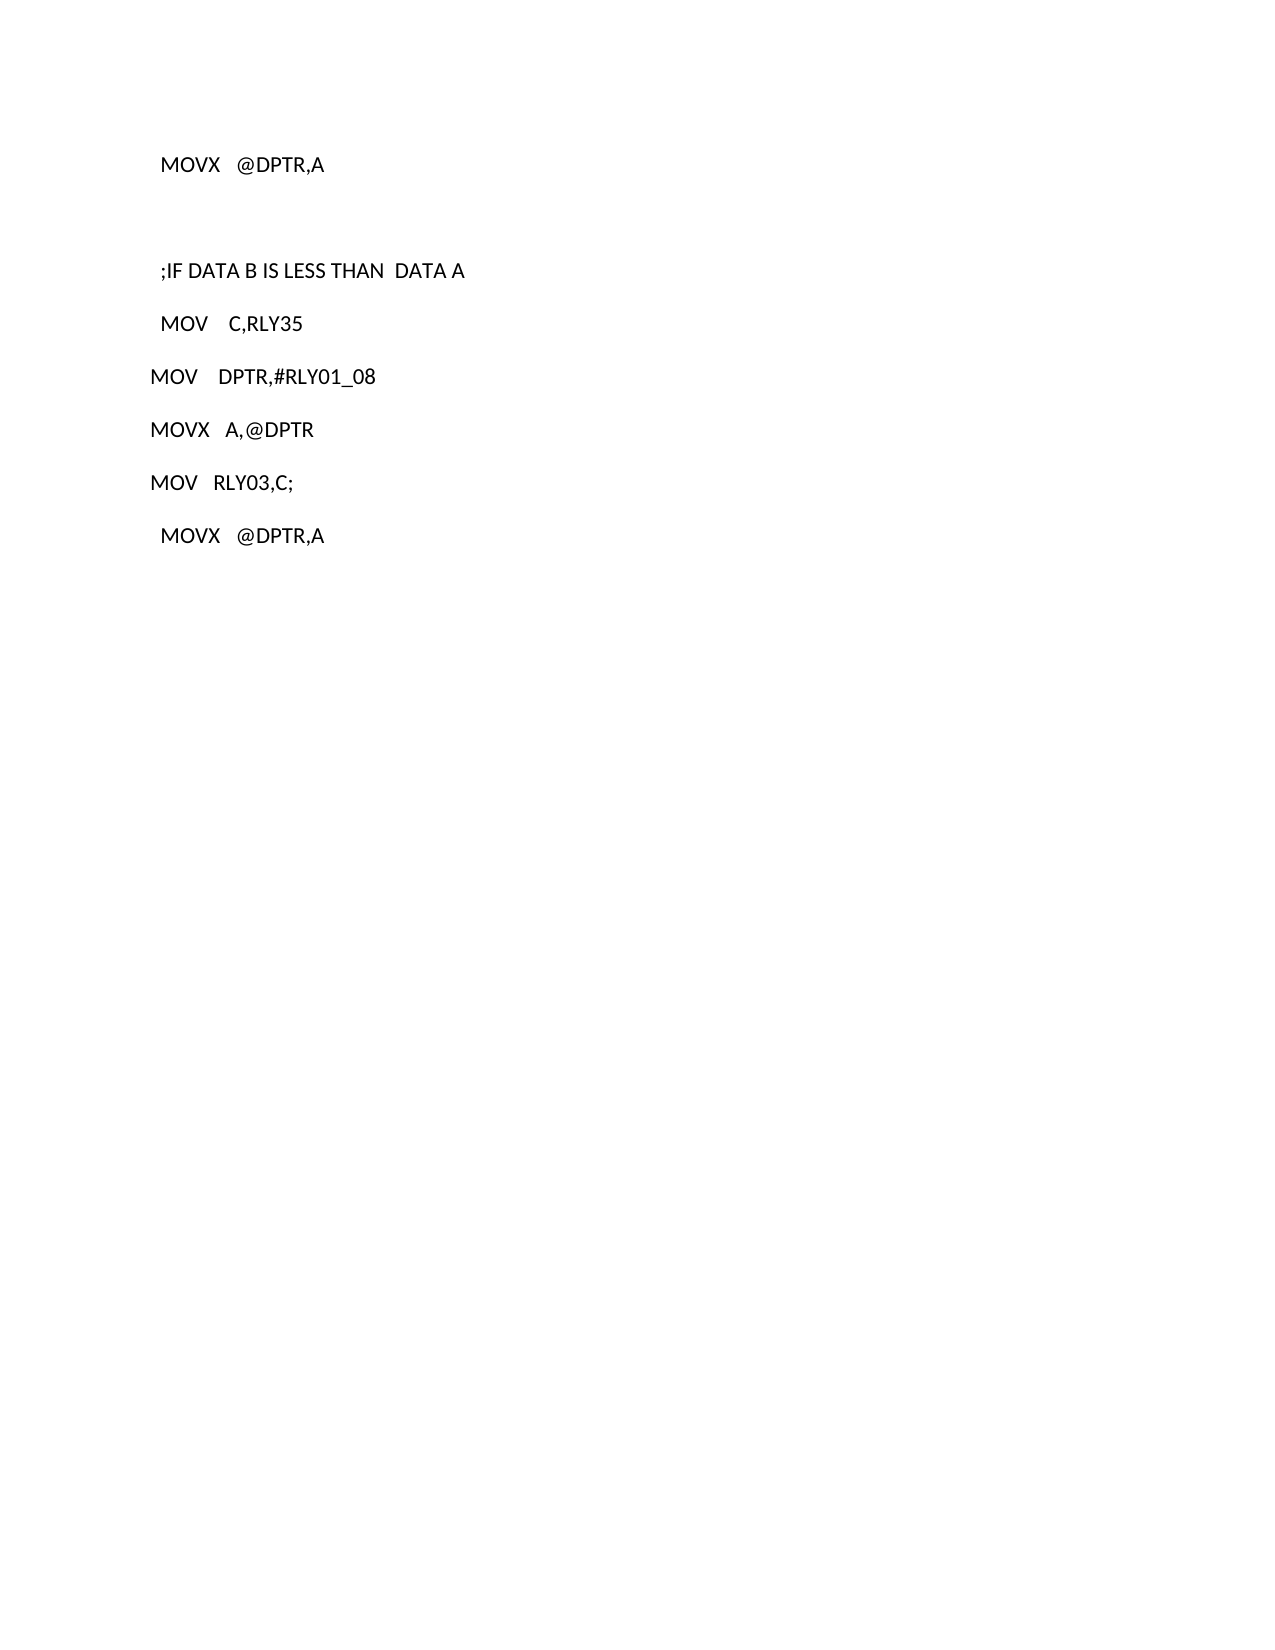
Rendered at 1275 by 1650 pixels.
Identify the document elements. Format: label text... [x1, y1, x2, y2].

text ;IF DATA B IS LESS THAN DATA A [150, 256, 1125, 284]
text MOVX @DPTR,A [150, 521, 1125, 549]
text MOV DPTR,#RLY01_08 [150, 362, 1125, 390]
text MOVX A,@DPTR [150, 415, 1125, 443]
text MOV C,RLY35 [150, 309, 1125, 337]
text MOV RLY03,C; [150, 468, 1125, 496]
text MOVX @DPTR,A [150, 150, 1125, 178]
